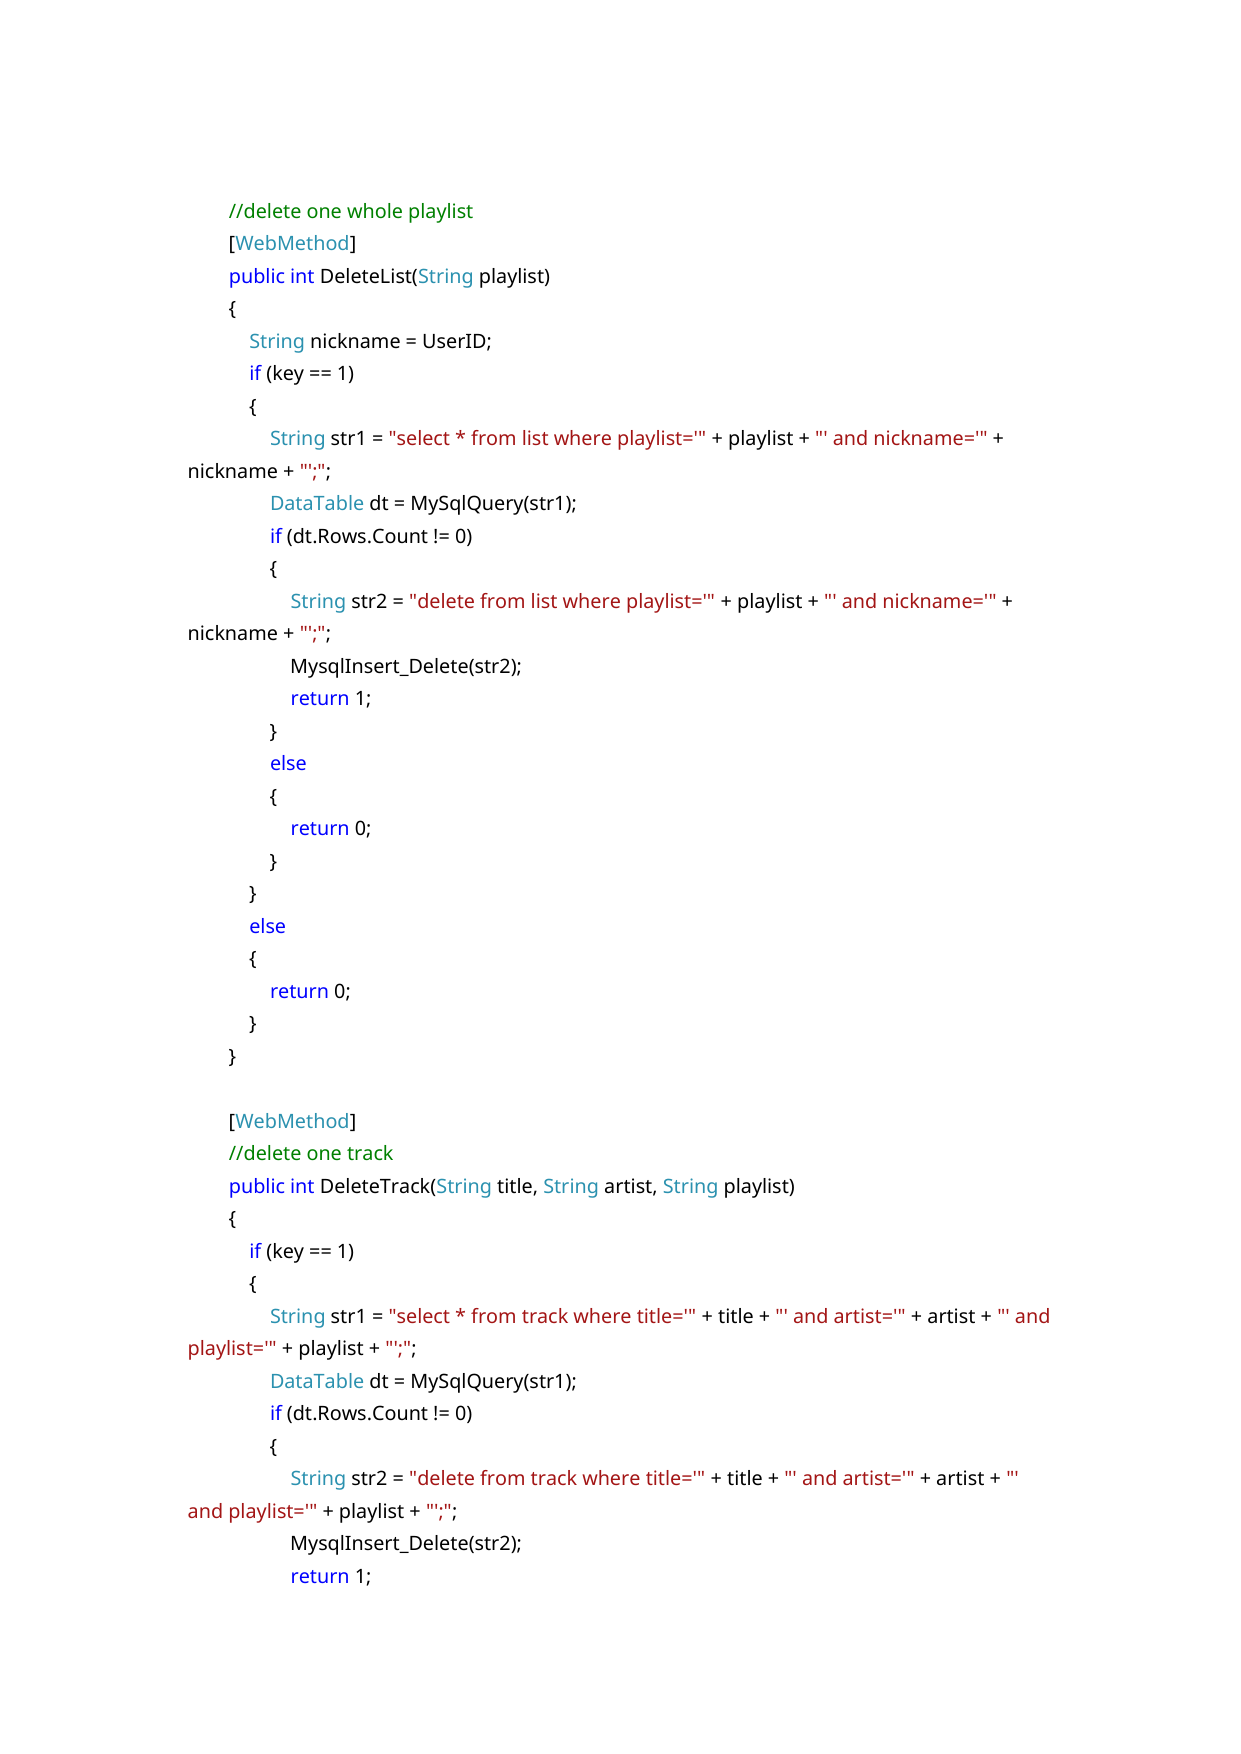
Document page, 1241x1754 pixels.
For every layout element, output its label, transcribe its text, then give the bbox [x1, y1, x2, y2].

text { [187, 292, 1053, 324]
text if (key == 1) [187, 1234, 1053, 1267]
text return 1; [187, 682, 1053, 714]
text } [187, 844, 1053, 877]
text MysqlInsert_Delete(str2); [187, 649, 1053, 682]
text [WebMethod] [187, 1104, 1053, 1137]
text String str2 = "delete from list where playlist='" + playlist + "' and nickname='" + nickname + "';"; [187, 584, 1053, 649]
text String str1 = "select * from track where title='" + title + "' and artist='" + artist + "' and playlist='" + playlist + "';"; [187, 1299, 1053, 1364]
text { [187, 779, 1053, 812]
text return 0; [187, 974, 1053, 1007]
text { [187, 1202, 1053, 1234]
text return 0; [187, 812, 1053, 844]
text [WebMethod] [187, 227, 1053, 259]
text if (key == 1) [187, 357, 1053, 389]
text DataTable dt = MySqlQuery(str1); [187, 1364, 1053, 1397]
text } [187, 1039, 1053, 1072]
text String str2 = "delete from track where title='" + title + "' and artist='" + artist + "' and playlist='" + playlist + "';"; [187, 1462, 1053, 1527]
text //delete one whole playlist [187, 194, 1053, 227]
text public int DeleteTrack(String title, String artist, String playlist) [187, 1169, 1053, 1202]
text String nickname = UserID; [187, 324, 1053, 357]
text } [187, 877, 1053, 909]
text else [187, 747, 1053, 779]
text { [187, 389, 1053, 422]
text public int DeleteList(String playlist) [187, 259, 1053, 292]
text { [187, 552, 1053, 584]
text MysqlInsert_Delete(str2); [187, 1527, 1053, 1559]
text if (dt.Rows.Count != 0) [187, 519, 1053, 552]
text } [187, 714, 1053, 747]
text } [187, 1007, 1053, 1039]
text //delete one track [187, 1137, 1053, 1169]
text DataTable dt = MySqlQuery(str1); [187, 487, 1053, 519]
text if (dt.Rows.Count != 0) [187, 1397, 1053, 1429]
text { [187, 1267, 1053, 1299]
text else [187, 909, 1053, 942]
text { [187, 942, 1053, 974]
text { [187, 1429, 1053, 1462]
text return 1; [187, 1559, 1053, 1592]
text String str1 = "select * from list where playlist='" + playlist + "' and nickname='" + nickname + "';"; [187, 422, 1053, 487]
